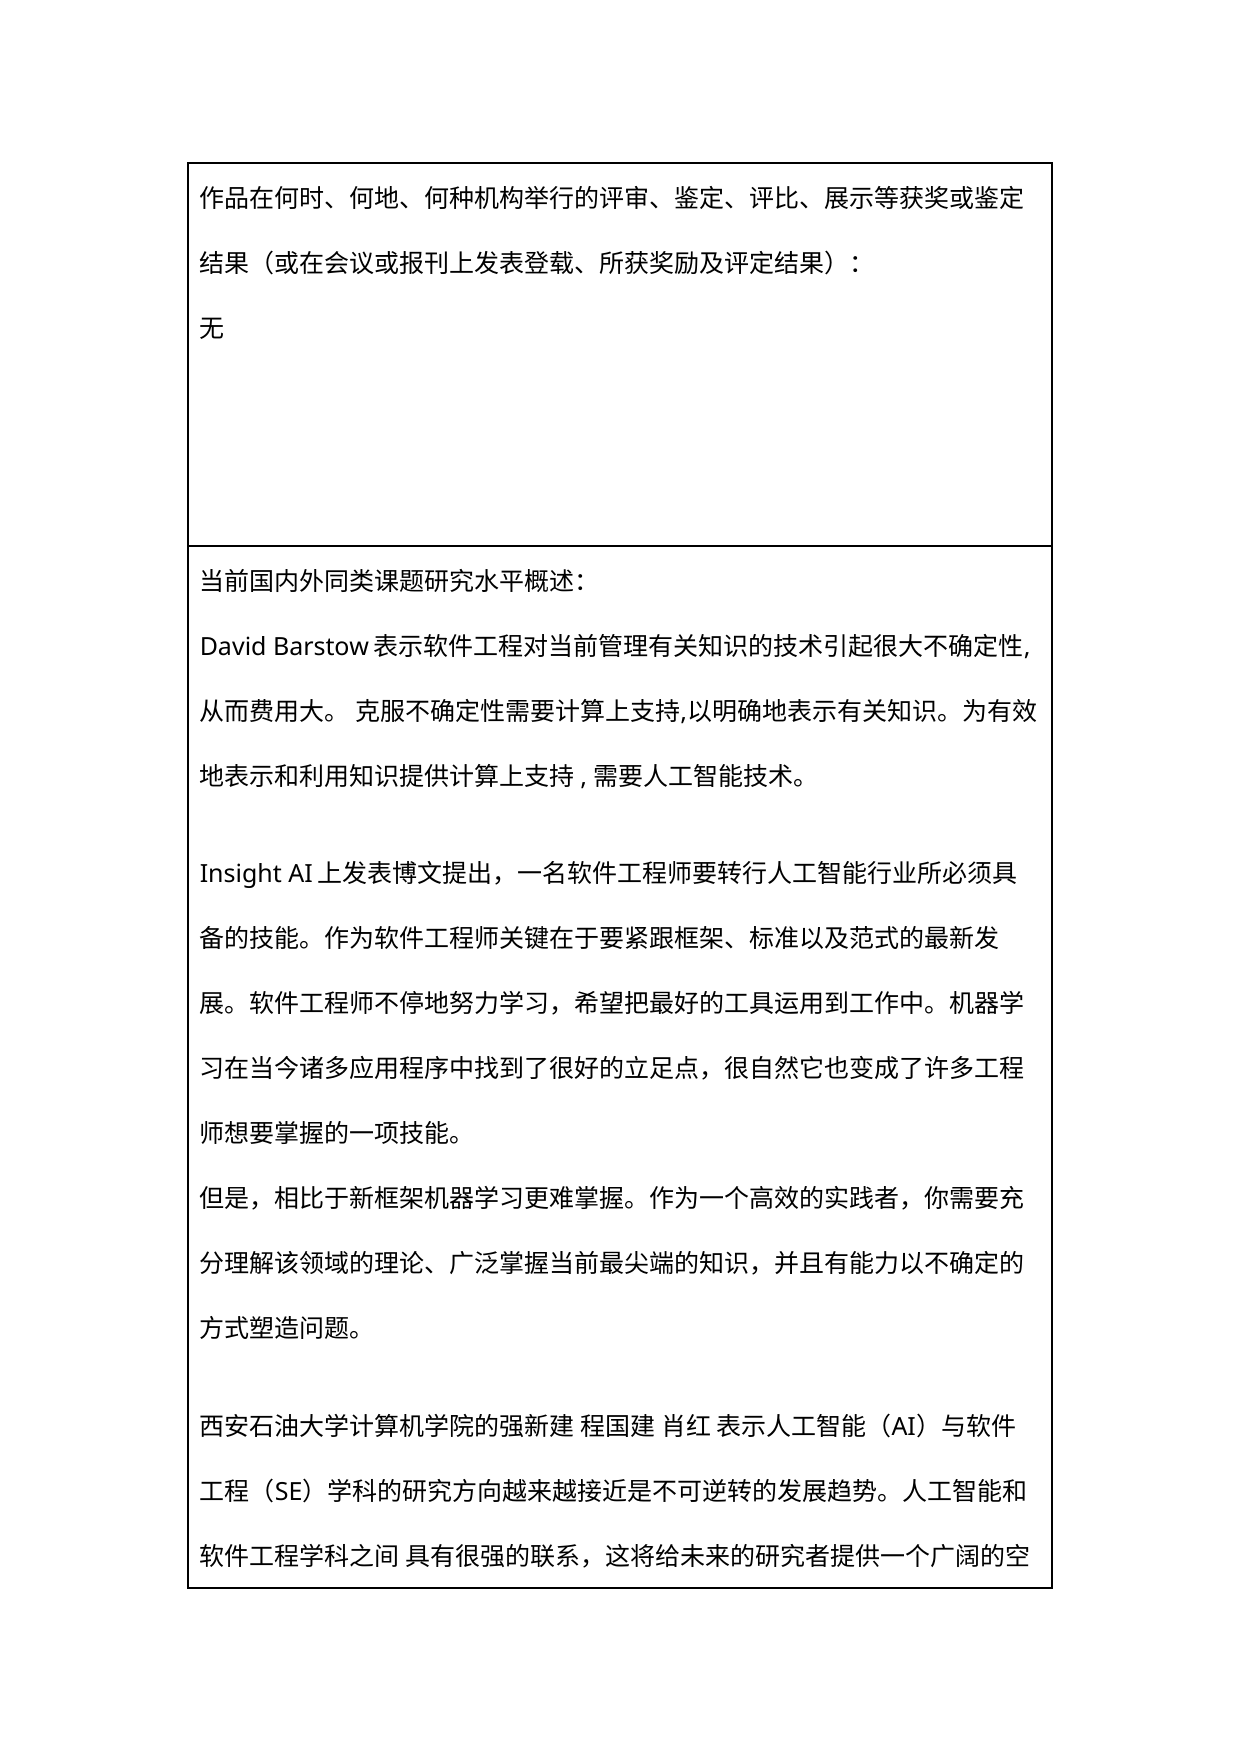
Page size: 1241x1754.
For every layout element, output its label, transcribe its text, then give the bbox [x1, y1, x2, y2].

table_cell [189, 547, 1051, 1587]
table_cell 作品在何时、何地、何种机构举行的评审、鉴定、评比、展示等获奖或鉴定结果（或在会议或报刊上发表登载、所获奖励及评定结果）： 无 [189, 164, 1051, 545]
